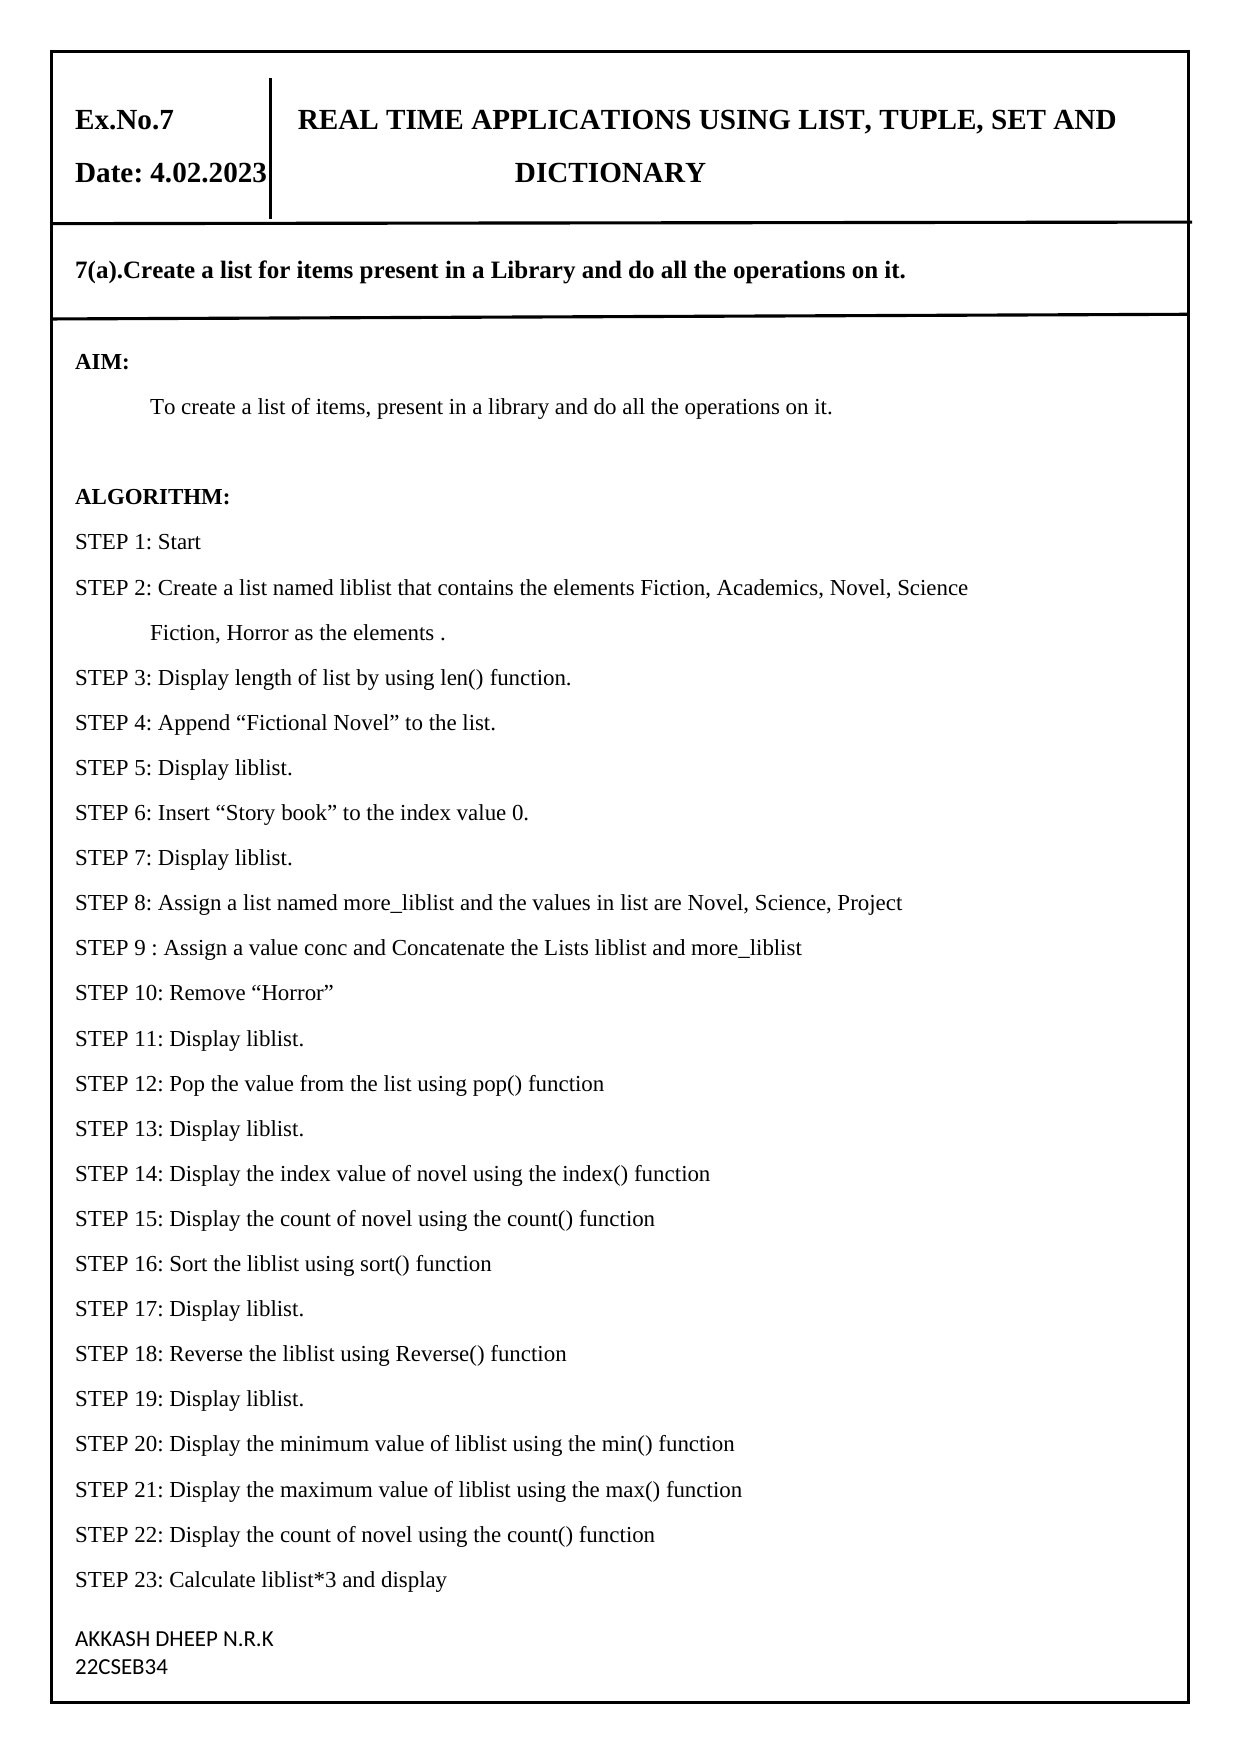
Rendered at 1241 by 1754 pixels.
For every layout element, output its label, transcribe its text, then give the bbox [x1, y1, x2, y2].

text Ex.No.7 REAL TIME APPLICATIONS USING LIST, TUPLE, SET AND [75, 102, 269, 135]
text STEP 16: Sort the liblist using sort() function [75, 1250, 1165, 1276]
text STEP 18: Reverse the liblist using Reverse() function [75, 1340, 1165, 1367]
text STEP 14: Display the index value of novel using the index() function [75, 1160, 1165, 1186]
text To create a list of items, present in a library and do all the operations on it. [75, 393, 1165, 419]
text STEP 6: Insert “Story book” to the index value 0. [75, 799, 1165, 825]
text STEP 21: Display the maximum value of liblist using the max() function [75, 1476, 1165, 1502]
text STEP 17: Display liblist. [75, 1295, 1165, 1322]
text Date: 4.02.2023 DICTIONARY [272, 155, 1165, 188]
text STEP 20: Display the minimum value of liblist using the min() function [75, 1431, 1165, 1457]
text Fiction, Horror as the elements . [75, 619, 1165, 645]
text STEP 7: Display liblist. [75, 844, 1165, 871]
text STEP 8: Assign a list named more_liblist and the values in list are Novel, Science, Project [75, 889, 1165, 916]
text STEP 5: Display liblist. [75, 754, 1165, 780]
text STEP 15: Display the count of novel using the count() function [75, 1205, 1165, 1231]
text Ex.No.7 REAL TIME APPLICATIONS USING LIST, TUPLE, SET AND [272, 102, 1165, 135]
text STEP 13: Display liblist. [75, 1115, 1165, 1141]
text STEP 1: Start [75, 528, 1165, 555]
text AIM: [75, 348, 1165, 374]
text STEP 22: Display the count of novel using the count() function [75, 1521, 1165, 1547]
text Date: 4.02.2023 DICTIONARY [75, 155, 269, 188]
text STEP 9 : Assign a value conc and Concatenate the Lists liblist and more_liblist [75, 934, 1165, 961]
text STEP 19: Display liblist. [75, 1385, 1165, 1412]
text STEP 12: Pop the value from the list using pop() function [75, 1070, 1165, 1096]
text STEP 2: Create a list named liblist that contains the elements Fiction, Academics, Novel, Science [75, 573, 1165, 600]
text STEP 10: Remove “Horror” [75, 979, 1165, 1006]
text STEP 23: Calculate liblist*3 and display [75, 1566, 1165, 1592]
text ALGORITHM: [75, 483, 1165, 510]
text STEP 4: Append “Fictional Novel” to the list. [75, 709, 1165, 735]
text STEP 3: Display length of list by using len() function. [75, 664, 1165, 690]
text 7(a).Create a list for items present in a Library and do all the operations on it. [75, 255, 1165, 284]
text STEP 11: Display liblist. [75, 1024, 1165, 1051]
